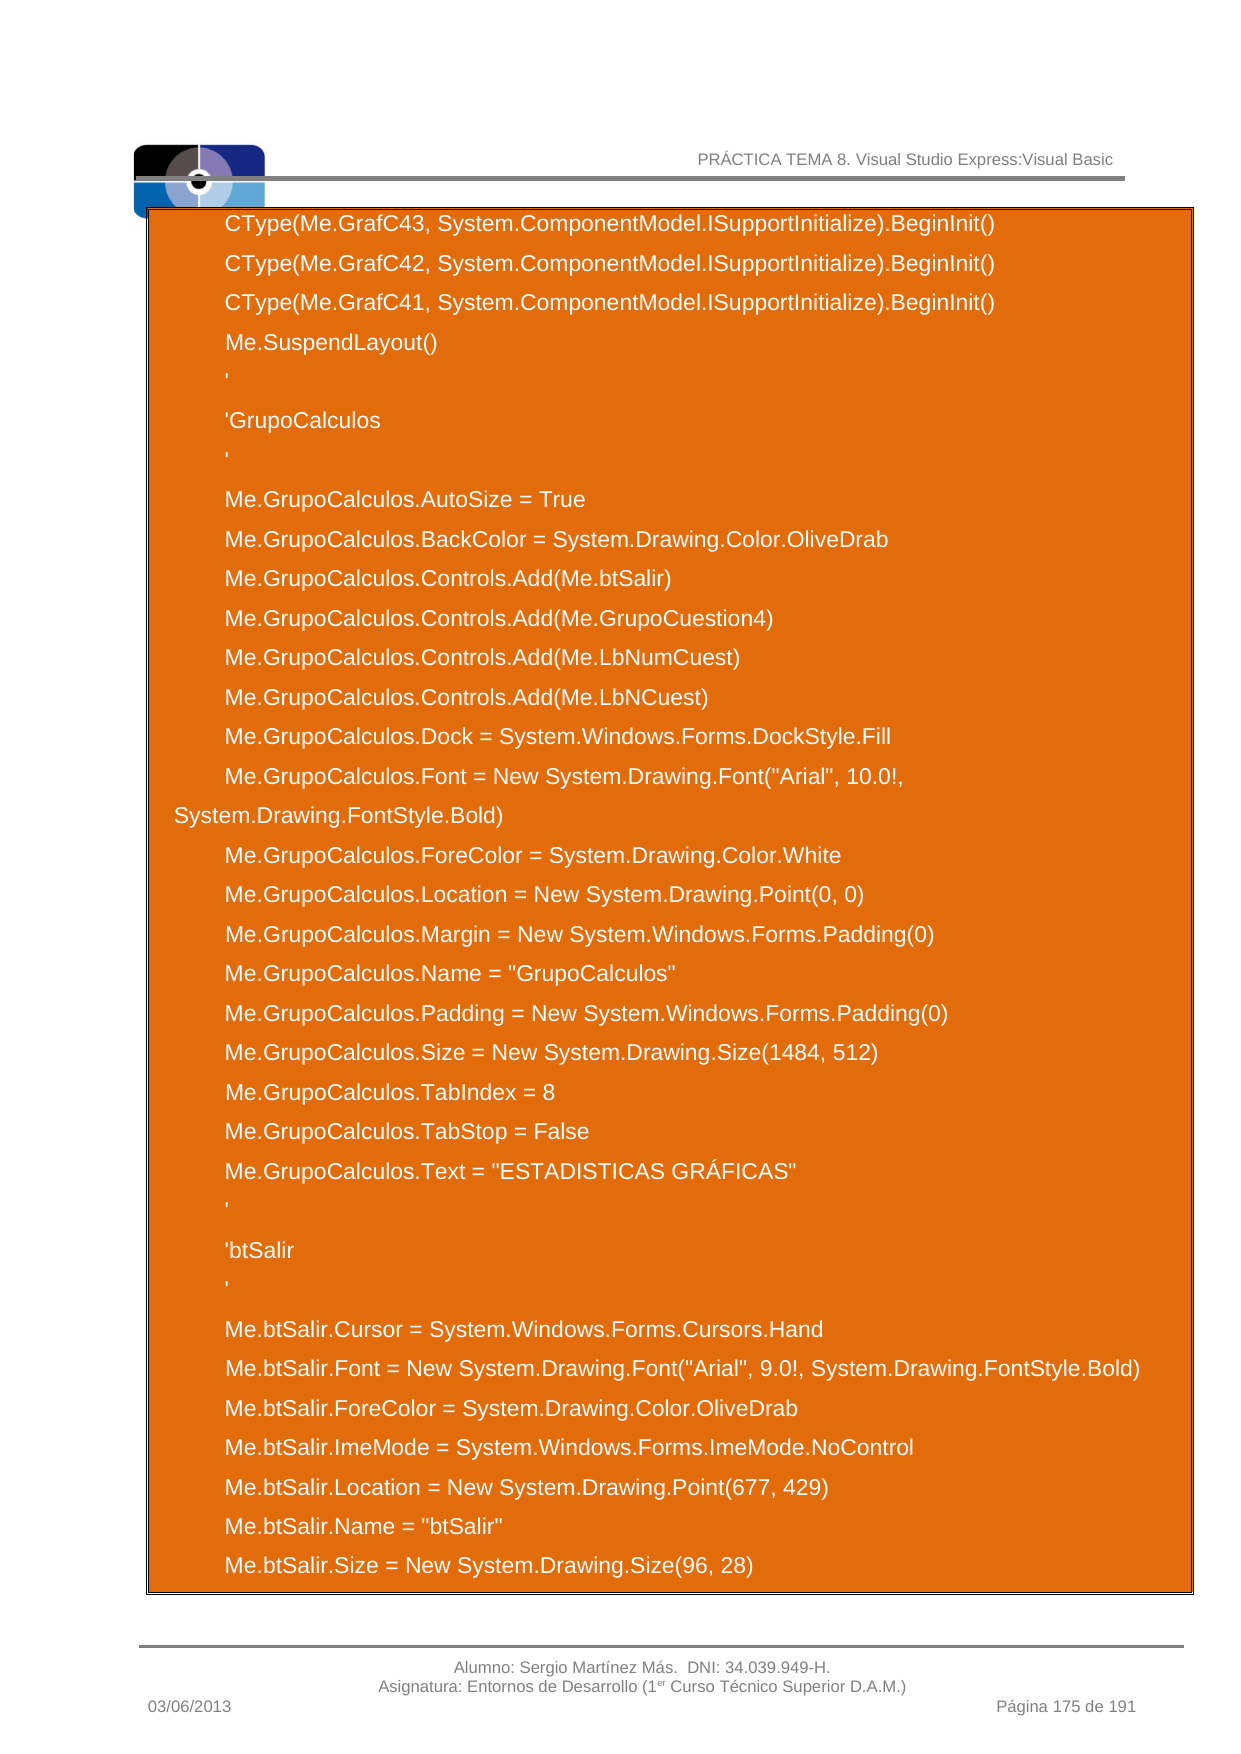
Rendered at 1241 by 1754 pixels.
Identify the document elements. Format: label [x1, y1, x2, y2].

picture [133, 141, 269, 232]
table_header [149, 210, 1191, 1592]
